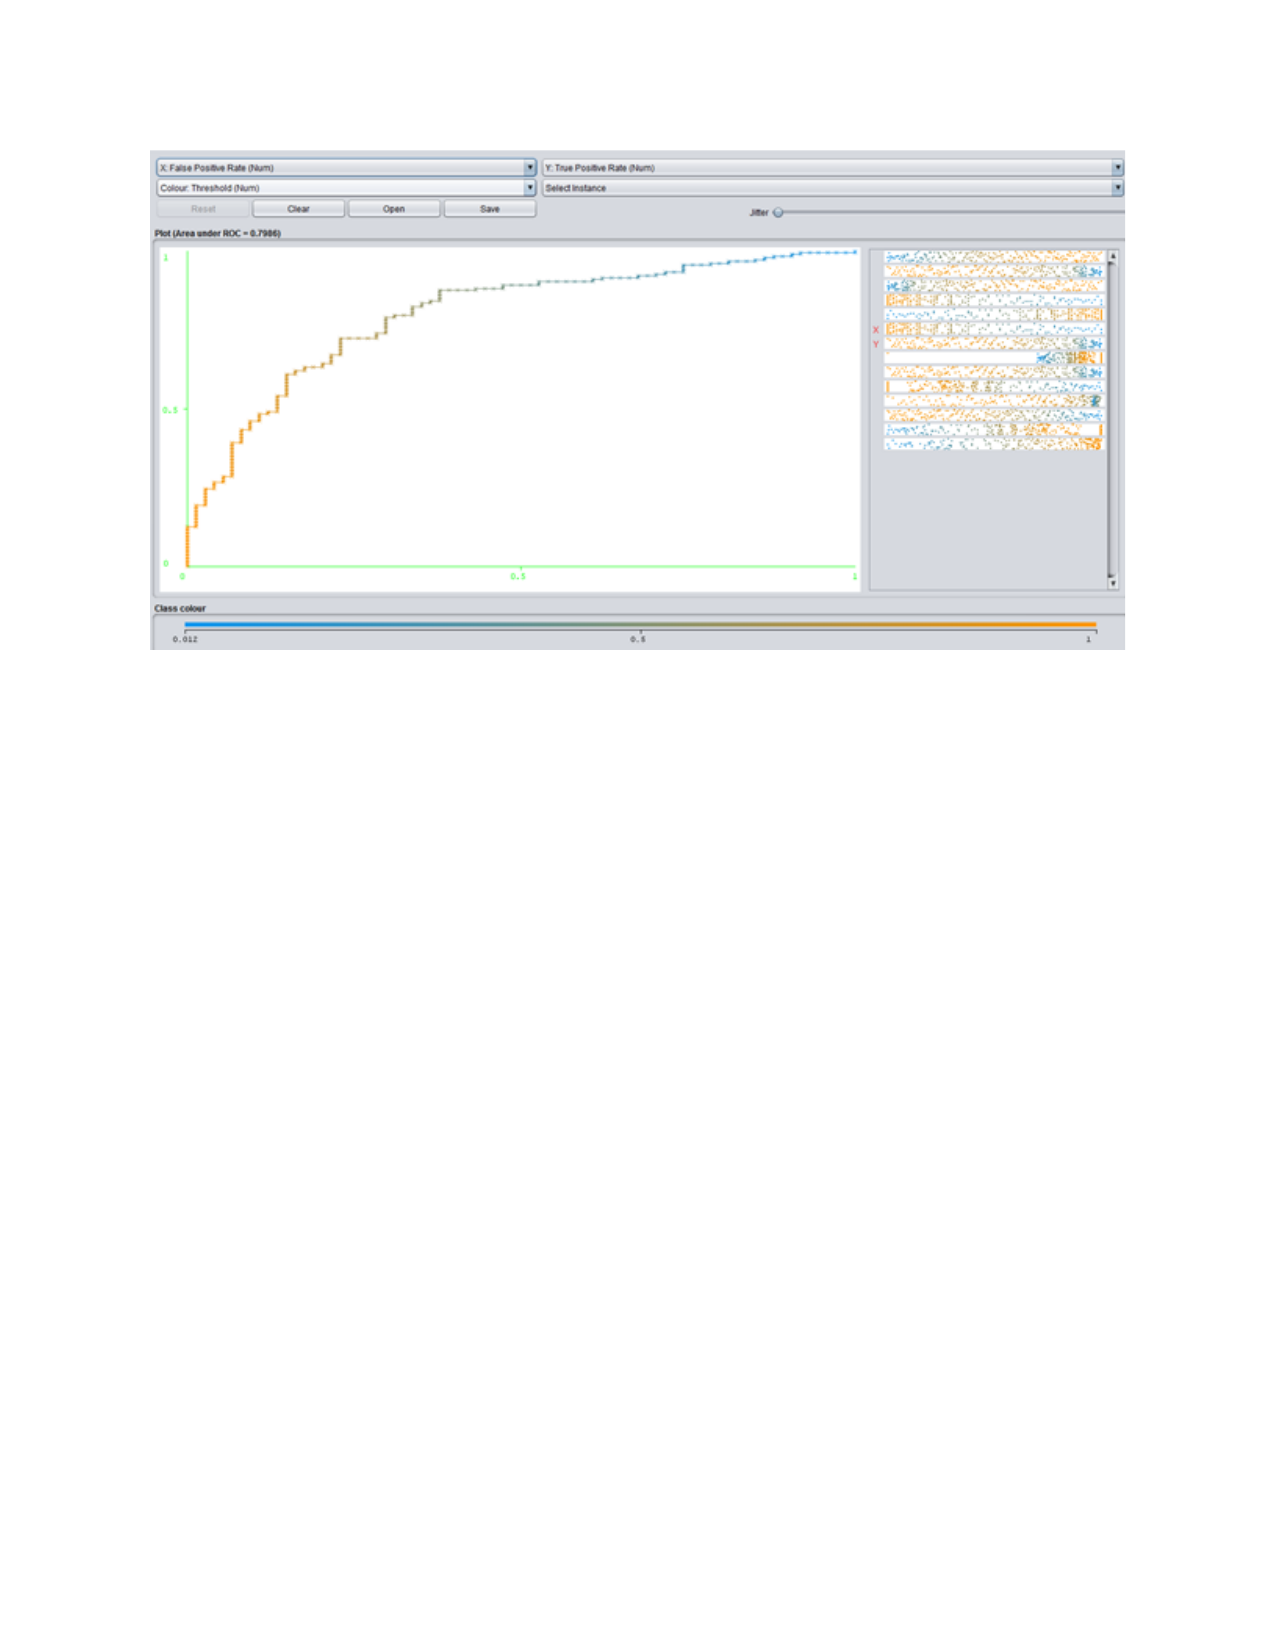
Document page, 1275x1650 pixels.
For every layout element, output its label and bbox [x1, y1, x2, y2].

picture [150, 150, 1125, 650]
